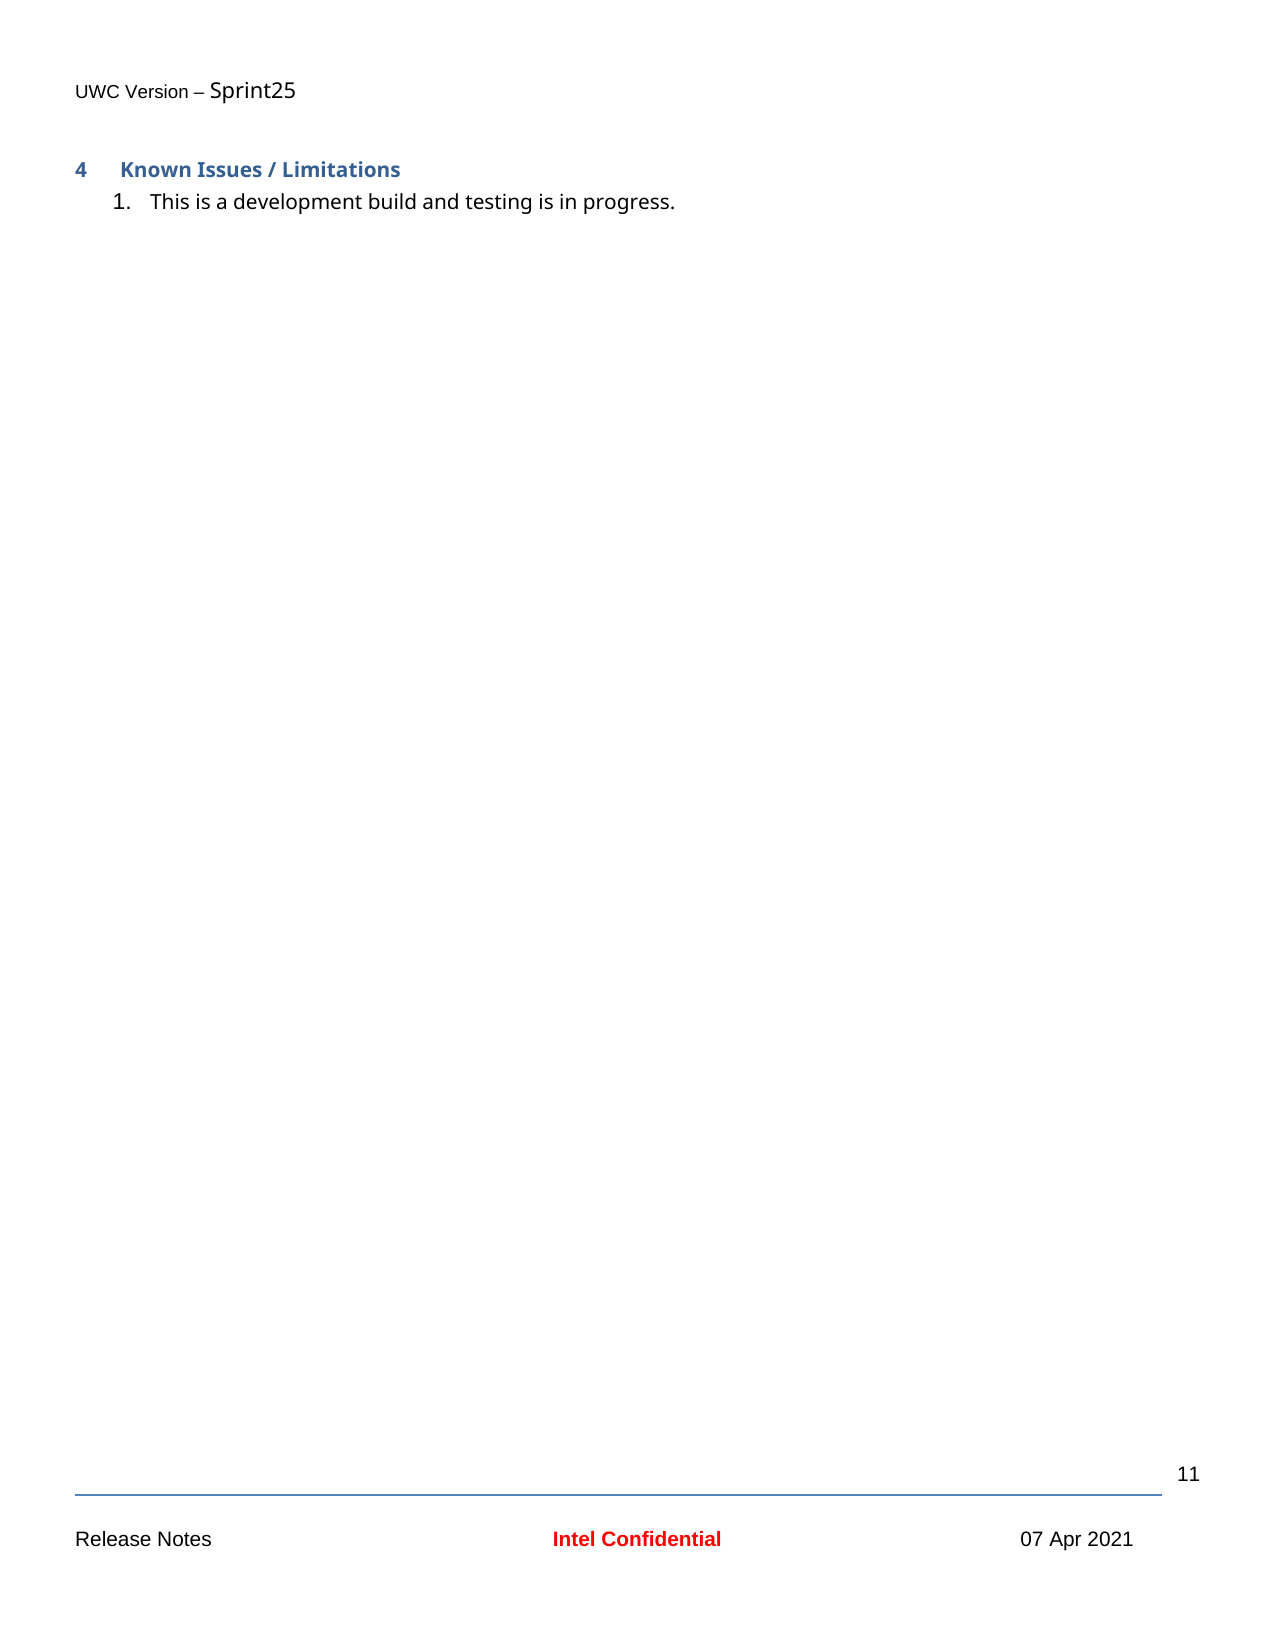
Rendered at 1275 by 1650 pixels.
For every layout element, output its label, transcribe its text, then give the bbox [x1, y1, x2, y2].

subtitle Known Issues / Limitations [75, 155, 1200, 183]
list This is a development build and testing is in progress. [112, 187, 1200, 216]
